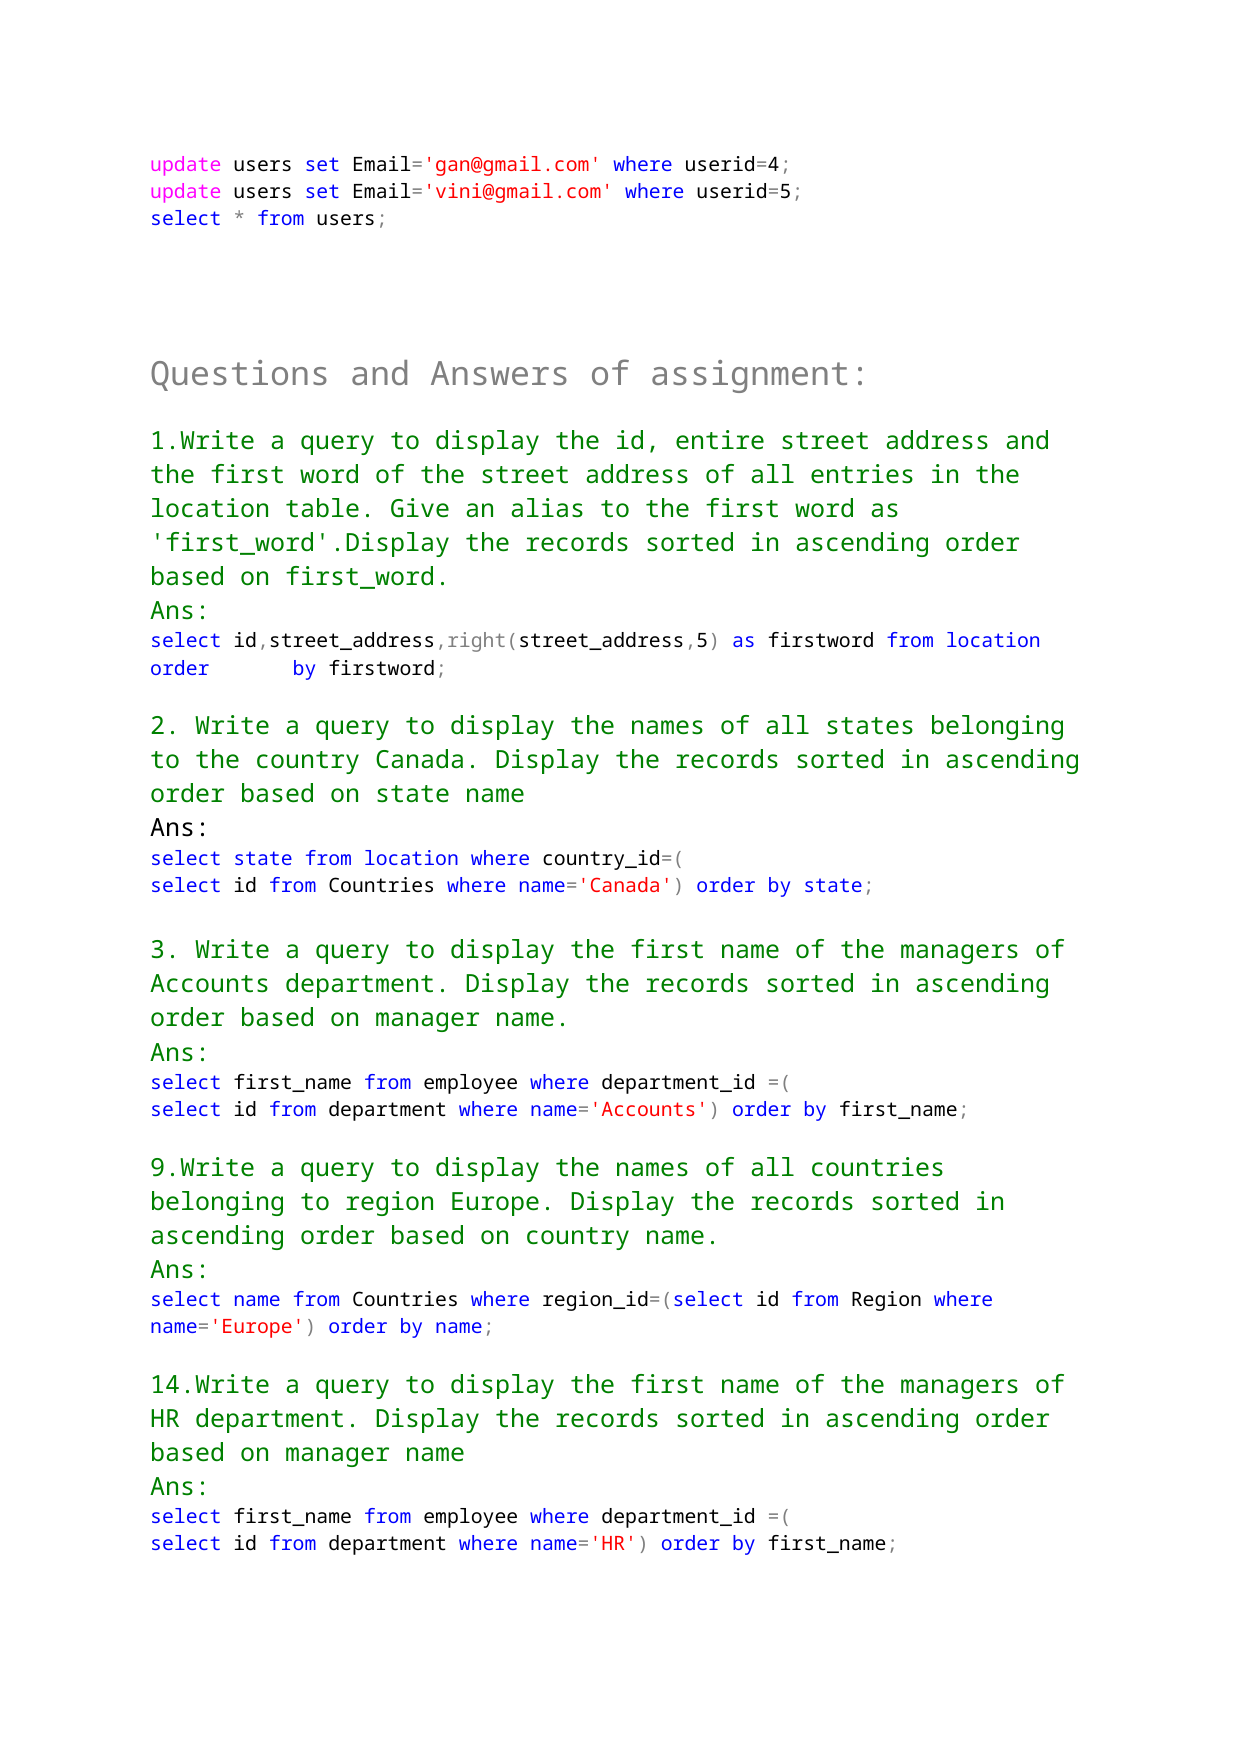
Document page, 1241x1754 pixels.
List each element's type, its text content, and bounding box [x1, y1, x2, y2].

text select state from location where country_id=( [150, 844, 1090, 871]
text Ans: [150, 1034, 1090, 1068]
text Ans: [150, 593, 1090, 627]
text select id,street_address,right(street_address,5) as firstword from location order by firstword; [150, 627, 1090, 681]
text 9.Write a query to display the names of all countries belonging to region Europe. Display the records sorted in ascending order based on country name. [150, 1149, 1090, 1251]
text 1.Write a query to display the id, entire street address and the first word of the street address of all entries in the location table. Give an alias to the first word as 'first_word'.Display the records sorted in ascending order based on first_word. [150, 422, 1090, 593]
text 2. Write a query to display the names of all states belonging to the country Canada. Display the records sorted in ascending order based on state name [150, 708, 1090, 810]
text 14.Write a query to display the first name of the managers of HR department. Display the records sorted in ascending order based on manager name [150, 1366, 1090, 1468]
text Ans: [150, 1251, 1090, 1285]
text select first_name from employee where department_id =( [150, 1068, 1090, 1095]
text select id from department where name='HR') order by first_name; [150, 1529, 1090, 1557]
text select id from Countries where name='Canada') order by state; [150, 871, 1090, 898]
text Ans: [150, 1468, 1090, 1503]
text 3. Write a query to display the first name of the managers of Accounts department. Display the records sorted in ascending order based on manager name. [150, 932, 1090, 1034]
text select id from department where name='Accounts') order by first_name; [150, 1095, 1090, 1122]
text select name from Countries where region_id=(select id from Region where name='Europe') order by name; [150, 1285, 1090, 1339]
text update users set Email='vini@gmail.com' where userid=5; [150, 177, 1090, 204]
text Questions and Answers of assignment: [150, 350, 1090, 395]
text Ans: [150, 810, 1090, 844]
text update users set Email='gan@gmail.com' where userid=4; [150, 150, 1090, 177]
text select * from users; [150, 204, 1090, 231]
text select first_name from employee where department_id =( [150, 1503, 1090, 1529]
